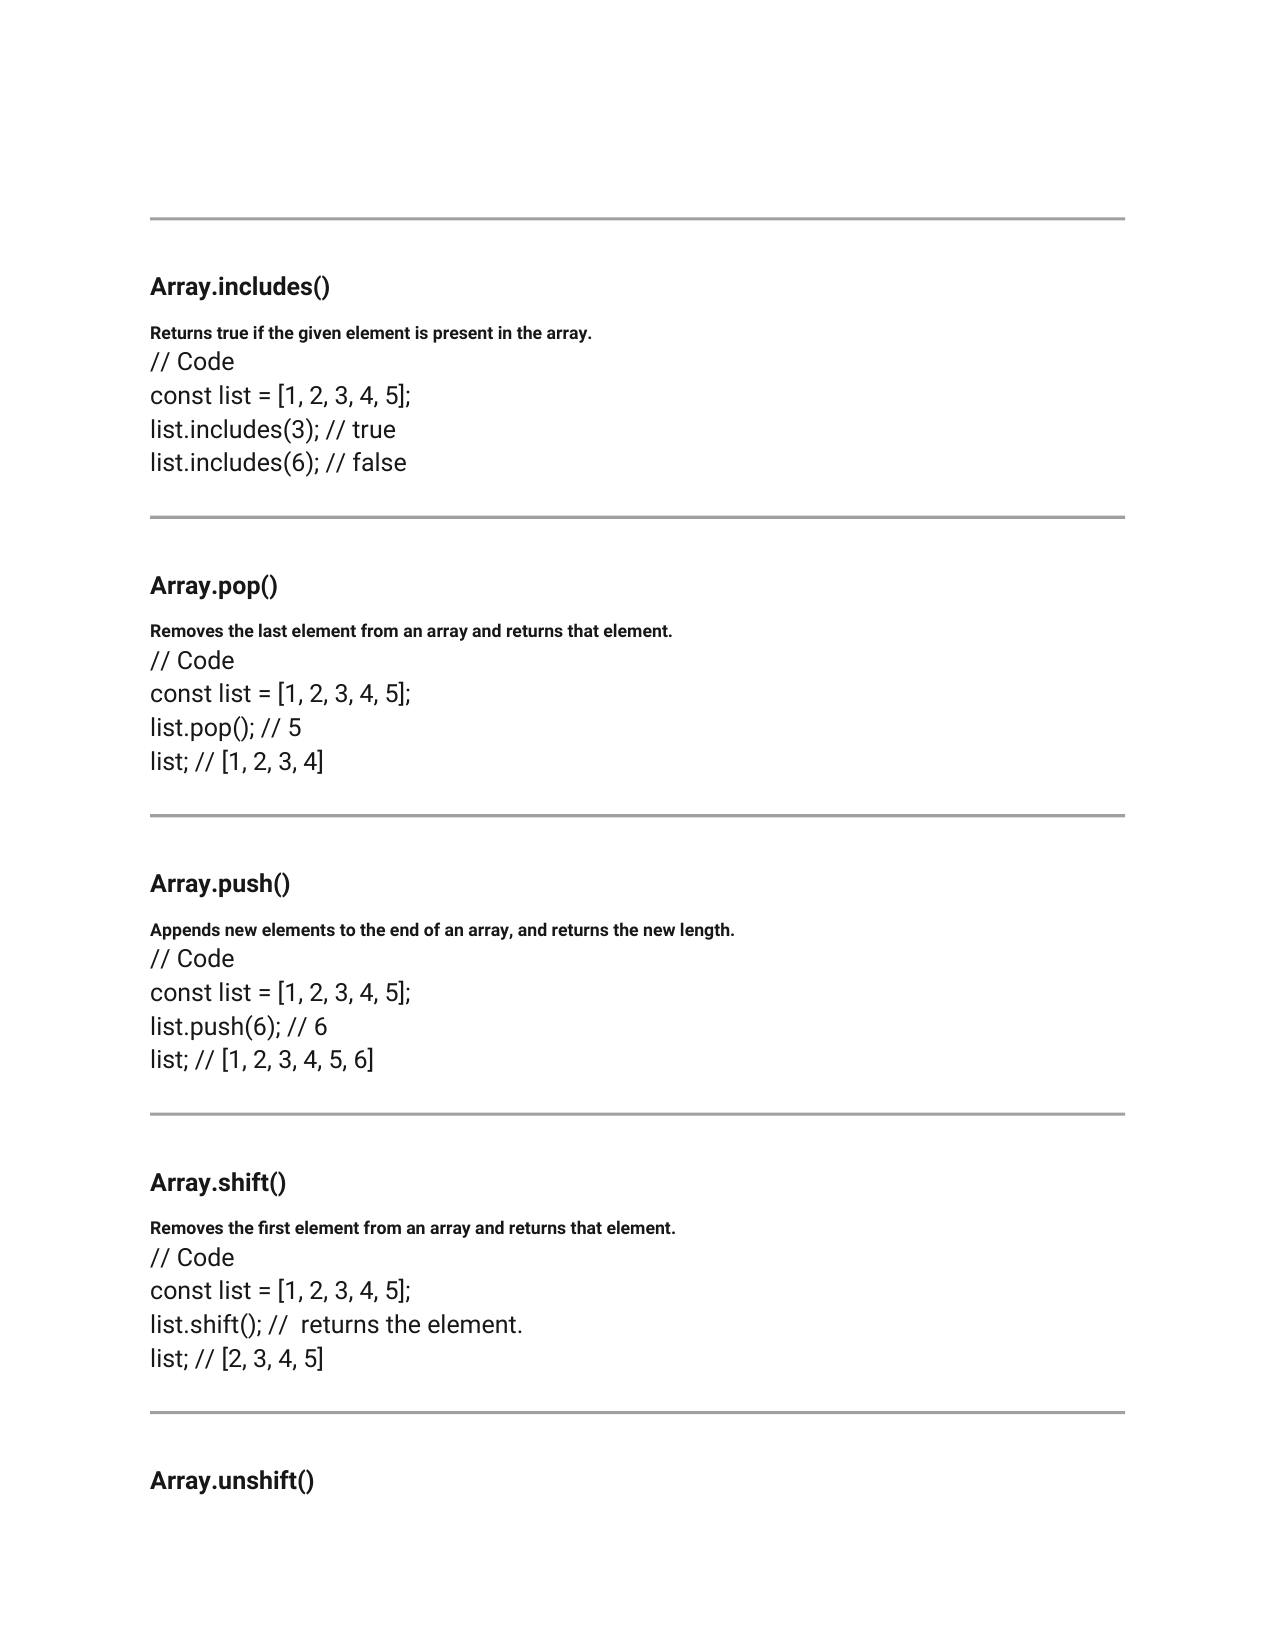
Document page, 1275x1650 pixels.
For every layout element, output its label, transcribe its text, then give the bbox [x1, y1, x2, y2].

text list.pop(); // 5 [150, 713, 1125, 742]
subtitle Array.unshift() [150, 1466, 1125, 1496]
text list.includes(6); // false [150, 448, 1125, 478]
text const list = [1, 2, 3, 4, 5]; [150, 1276, 1125, 1306]
subtitle Array.push() [150, 869, 1125, 899]
text // Code [150, 646, 1125, 675]
text list.includes(3); // true [150, 415, 1125, 444]
text list.shift(); // returns the element. [150, 1310, 1125, 1339]
text // Code [150, 347, 1125, 377]
text list; // [1, 2, 3, 4, 5, 6] [150, 1045, 1125, 1074]
subtitle Returns true if the given element is present in the array. [150, 323, 1125, 343]
text // Code [150, 1243, 1125, 1272]
subtitle Array.includes() [150, 272, 1125, 302]
text list; // [1, 2, 3, 4] [150, 747, 1125, 776]
text const list = [1, 2, 3, 4, 5]; [150, 381, 1125, 410]
text list.push(6); // 6 [150, 1012, 1125, 1041]
text // Code [150, 944, 1125, 974]
subtitle Removes the first element from an array and returns that element. [150, 1218, 1125, 1239]
subtitle Appends new elements to the end of an array, and returns the new length. [150, 919, 1125, 940]
subtitle Array.shift() [150, 1168, 1125, 1197]
text const list = [1, 2, 3, 4, 5]; [150, 978, 1125, 1007]
subtitle Removes the last element from an array and returns that element. [150, 621, 1125, 642]
subtitle Array.pop() [150, 571, 1125, 600]
text list; // [2, 3, 4, 5] [150, 1344, 1125, 1373]
text const list = [1, 2, 3, 4, 5]; [150, 679, 1125, 709]
